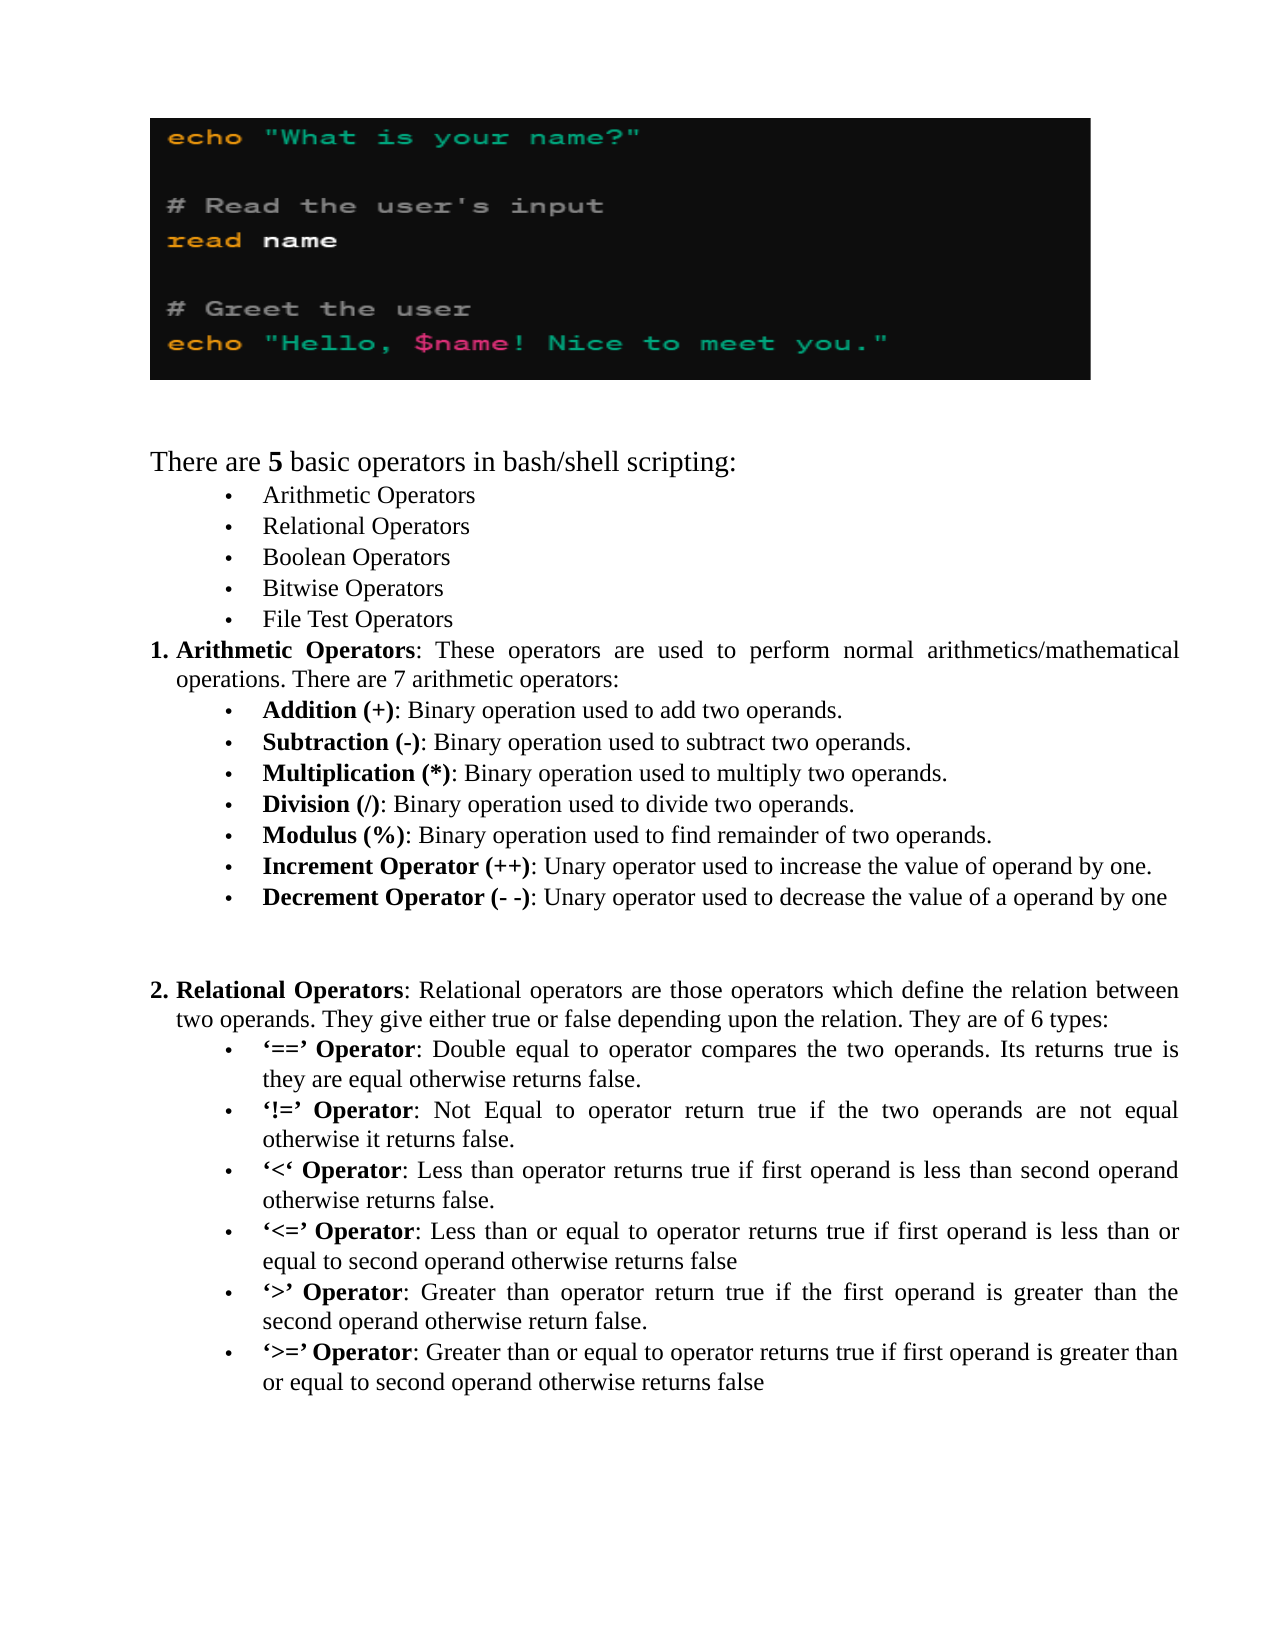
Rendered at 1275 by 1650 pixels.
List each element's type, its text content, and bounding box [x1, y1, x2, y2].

list Increment Operator (++): Unary operator used to increase the value of operand by one. [225, 851, 1180, 879]
list File Test Operators [225, 604, 1180, 633]
list Subtraction (-): Binary operation used to subtract two operands. [225, 727, 1180, 755]
list ‘<‘ Operator: Less than operator returns true if first operand is less than second operand otherwise returns false. [225, 1156, 1180, 1214]
list Division (/): Binary operation used to divide two operands. [225, 789, 1180, 817]
list ‘>’ Operator: Greater than operator return true if the first operand is greater than the second operand otherwise return false. [225, 1277, 1180, 1335]
list Addition (+): Binary operation used to add two operands. [225, 696, 1180, 724]
list ‘<=’ Operator: Less than or equal to operator returns true if first operand is less than or equal to second operand otherwise returns false [225, 1216, 1180, 1274]
picture [150, 118, 1091, 380]
list Bitwise Operators [225, 573, 1180, 602]
list Relational Operators: Relational operators are those operators which define the relation between two operands. They give either true or false depending upon the relation. They are of 6 types: [150, 975, 1180, 1033]
list Multiplication (*): Binary operation used to multiply two operands. [225, 758, 1180, 786]
list Arithmetic Operators [225, 480, 1180, 508]
list Relational Operators [225, 511, 1180, 539]
list Arithmetic Operators: These operators are used to perform normal arithmetics/mathematical operations. There are 7 arithmetic operators: [150, 635, 1180, 693]
list Boolean Operators [225, 542, 1180, 571]
list ‘==’ Operator: Double equal to operator compares the two operands. Its returns true is they are equal otherwise returns false. [225, 1034, 1180, 1093]
list Modulus (%): Binary operation used to find remainder of two operands. [225, 820, 1180, 848]
list Decrement Operator (- -): Unary operator used to decrease the value of a operand by one [225, 882, 1180, 911]
text There are 5 basic operators in bash/shell scripting: [150, 444, 1180, 477]
list ‘>=’ Operator: Greater than or equal to operator returns true if first operand is greater than or equal to second operand otherwise returns false [225, 1337, 1180, 1396]
list ‘!=’ Operator: Not Equal to operator return true if the two operands are not equal otherwise it returns false. [225, 1095, 1180, 1153]
